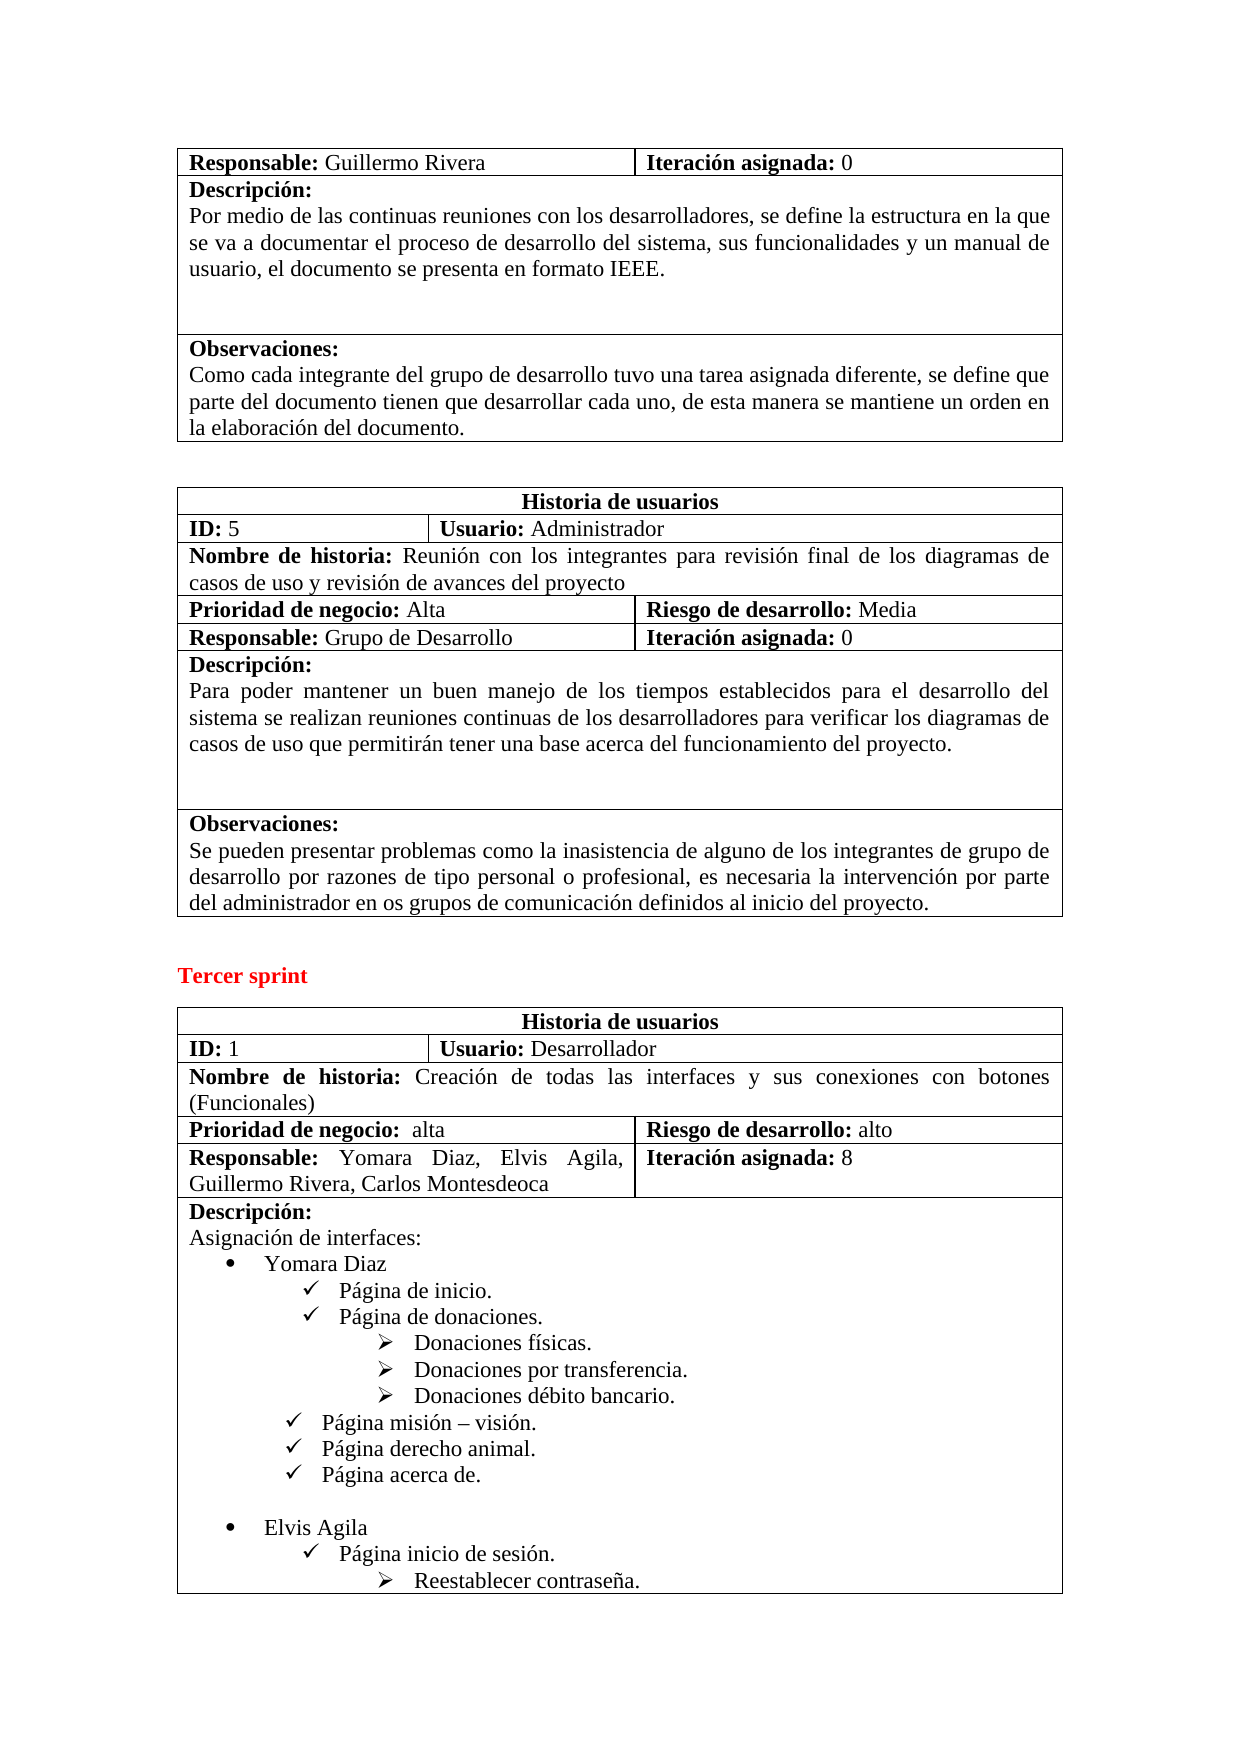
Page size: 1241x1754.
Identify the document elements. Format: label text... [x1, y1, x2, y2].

table_cell ID: 5 [178, 515, 428, 542]
text Tercer sprint [177, 962, 1063, 988]
table_cell Responsable: Yomara Diaz, Elvis Agila, Guillermo Rivera, Carlos Montesdeoca [178, 1144, 634, 1197]
table_cell Responsable: Grupo de Desarrollo [178, 624, 634, 650]
table_cell Iteración asignada: 0 [636, 149, 1062, 175]
table_cell Nombre de historia: Creación de todas las interfaces y sus conexiones con botones (Funcionales) [178, 1063, 1062, 1116]
table_cell Descripción: Para poder mantener un buen manejo de los tiempos establecidos para el desarrollo del sistema se realizan reuniones continuas de los desarrolladores para verificar los diagramas de casos de uso que permitirán tener una base acerca del funcionamiento del proyecto. [178, 651, 1062, 809]
table_cell Iteración asignada: 0 [636, 624, 1062, 650]
table_cell Iteración asignada: 8 [636, 1144, 1062, 1197]
table_cell Observaciones: Se pueden presentar problemas como la inasistencia de alguno de los integrantes de grupo de desarrollo por razones de tipo personal o profesional, es necesaria la intervención por parte del administrador en os grupos de comunicación definidos al inicio del proyecto. [178, 810, 1062, 916]
table_cell Nombre de historia: Reunión con los integrantes para revisión final de los diagramas de casos de uso y revisión de avances del proyecto [178, 543, 1062, 595]
table_header Historia de usuarios [178, 488, 1062, 514]
table_cell Riesgo de desarrollo: alto [636, 1117, 1062, 1143]
table_cell Riesgo de desarrollo: Media [636, 596, 1062, 623]
table_cell Usuario: Desarrollador [429, 1035, 1062, 1062]
table_cell Usuario: Administrador [429, 515, 1062, 542]
table_cell Responsable: Guillermo Rivera [178, 149, 634, 175]
table_header Historia de usuarios [178, 1008, 1062, 1034]
table_cell Descripción: Por medio de las continuas reuniones con los desarrolladores, se define la estructura en la que se va a documentar el proceso de desarrollo del sistema, sus funcionalidades y un manual de usuario, el documento se presenta en formato IEEE. [178, 176, 1062, 334]
table_cell Observaciones: Como cada integrante del grupo de desarrollo tuvo una tarea asignada diferente, se define que parte del documento tienen que desarrollar cada uno, de esta manera se mantiene un orden en la elaboración del documento. [178, 335, 1062, 441]
table_cell Prioridad de negocio: alta [178, 1117, 634, 1143]
table_cell Prioridad de negocio: Alta [178, 596, 634, 623]
table_cell ID: 1 [178, 1035, 428, 1062]
